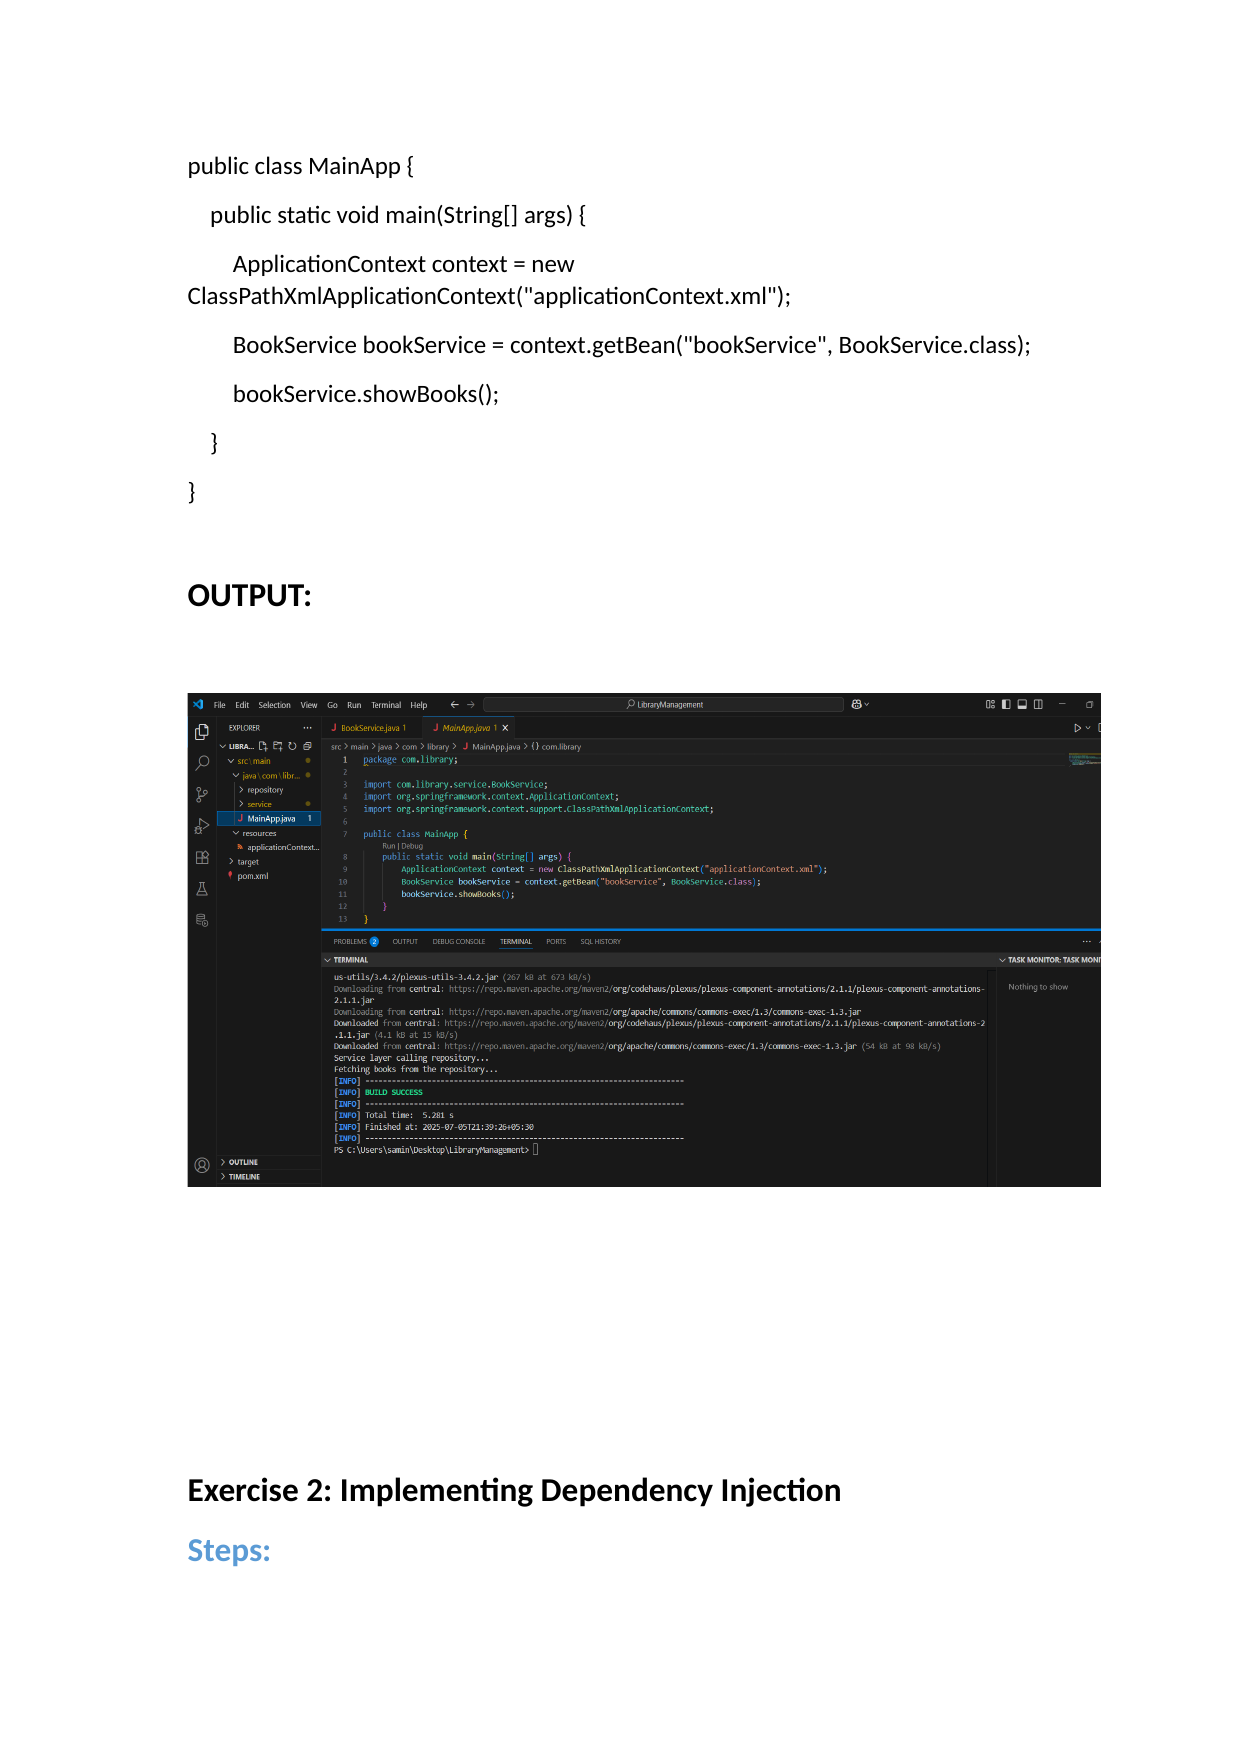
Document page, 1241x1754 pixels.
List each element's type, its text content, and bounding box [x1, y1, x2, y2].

list public class MainApp { [187, 150, 1053, 181]
list } [187, 427, 1053, 458]
list bookService.showBooks(); [187, 378, 1053, 409]
list public static void main(String[] args) { [187, 199, 1053, 229]
list OUTPUT: [187, 574, 1053, 615]
list BookService bookService = context.getBean("bookService", BookService.class); [187, 329, 1053, 360]
text Exercise 2: Implementing Dependency Injection [187, 1469, 1053, 1510]
list } [187, 476, 1053, 507]
text Steps: [187, 1529, 1053, 1570]
picture [187, 693, 1101, 1187]
list ApplicationContext context = new ClassPathXmlApplicationContext("applicationContext.xml"); [187, 248, 1053, 311]
